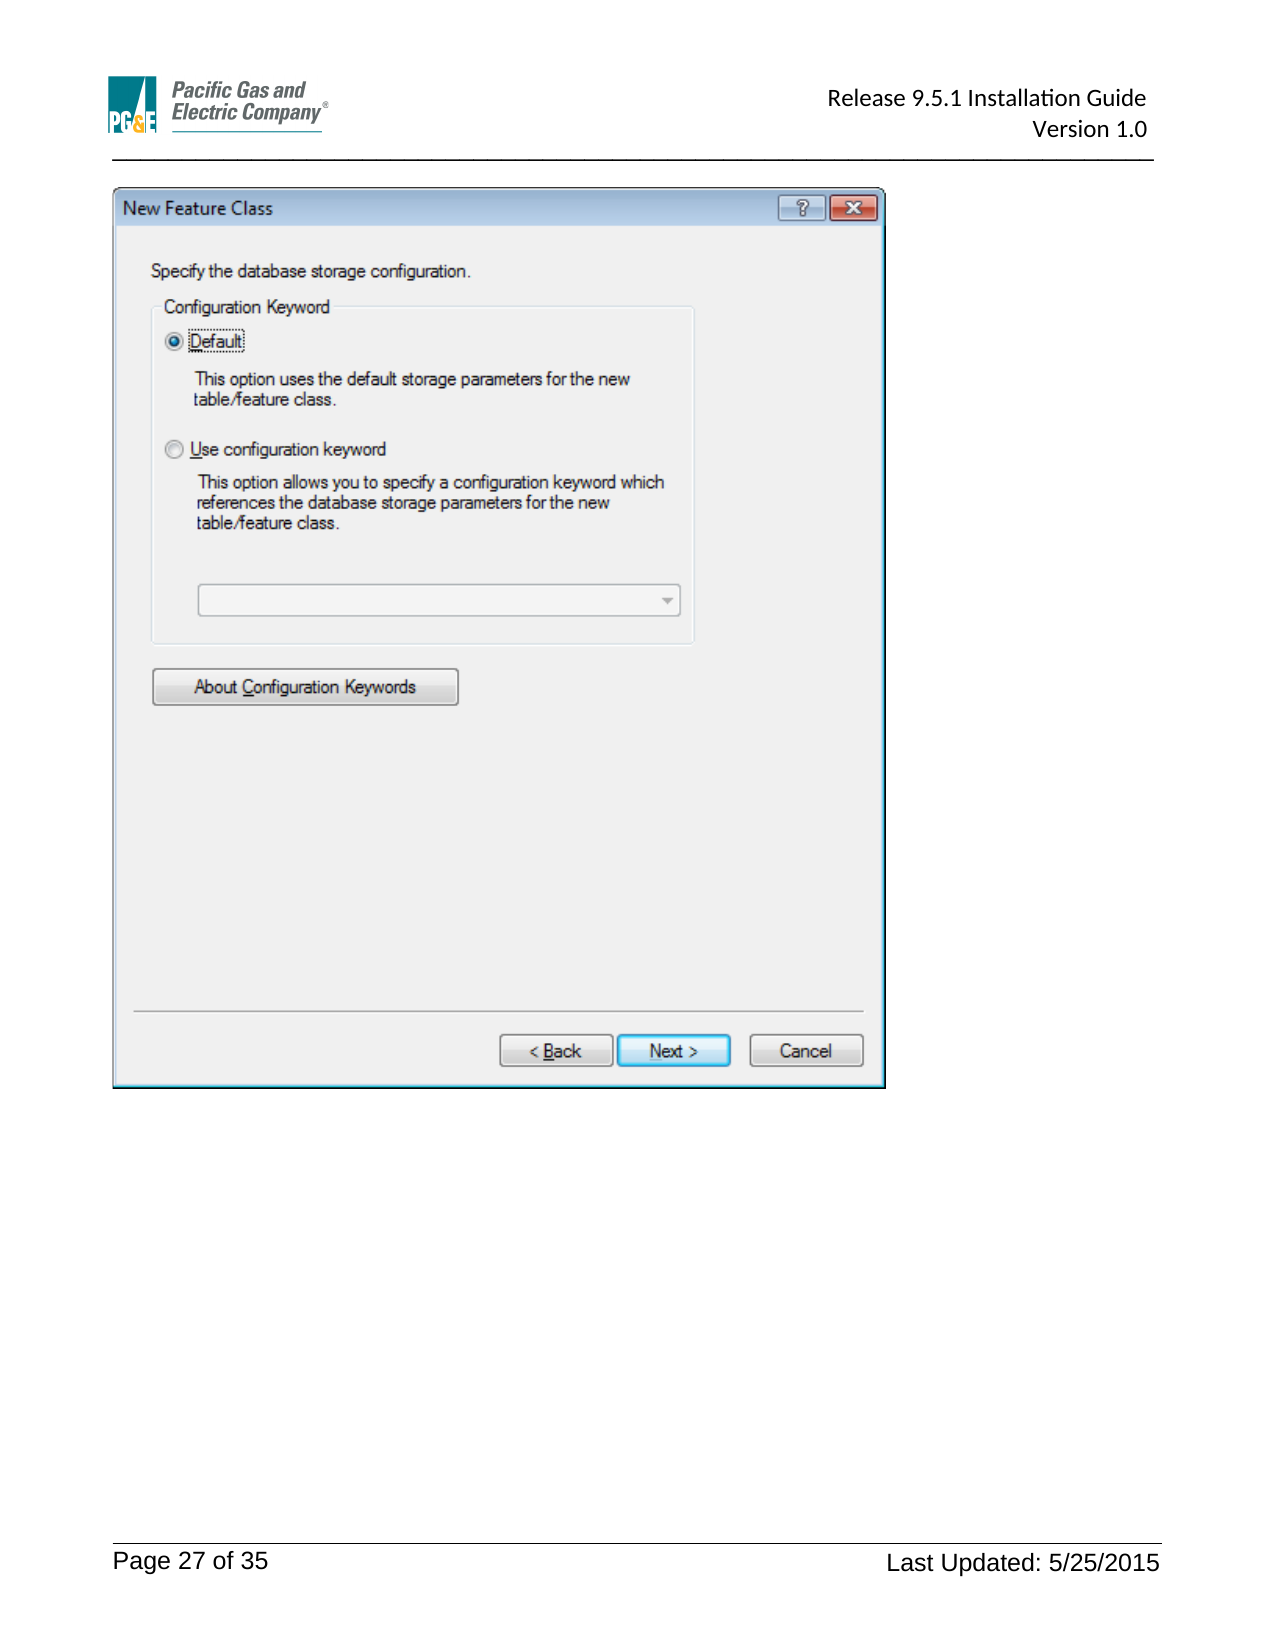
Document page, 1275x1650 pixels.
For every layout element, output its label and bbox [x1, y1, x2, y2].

picture [112, 187, 886, 1089]
